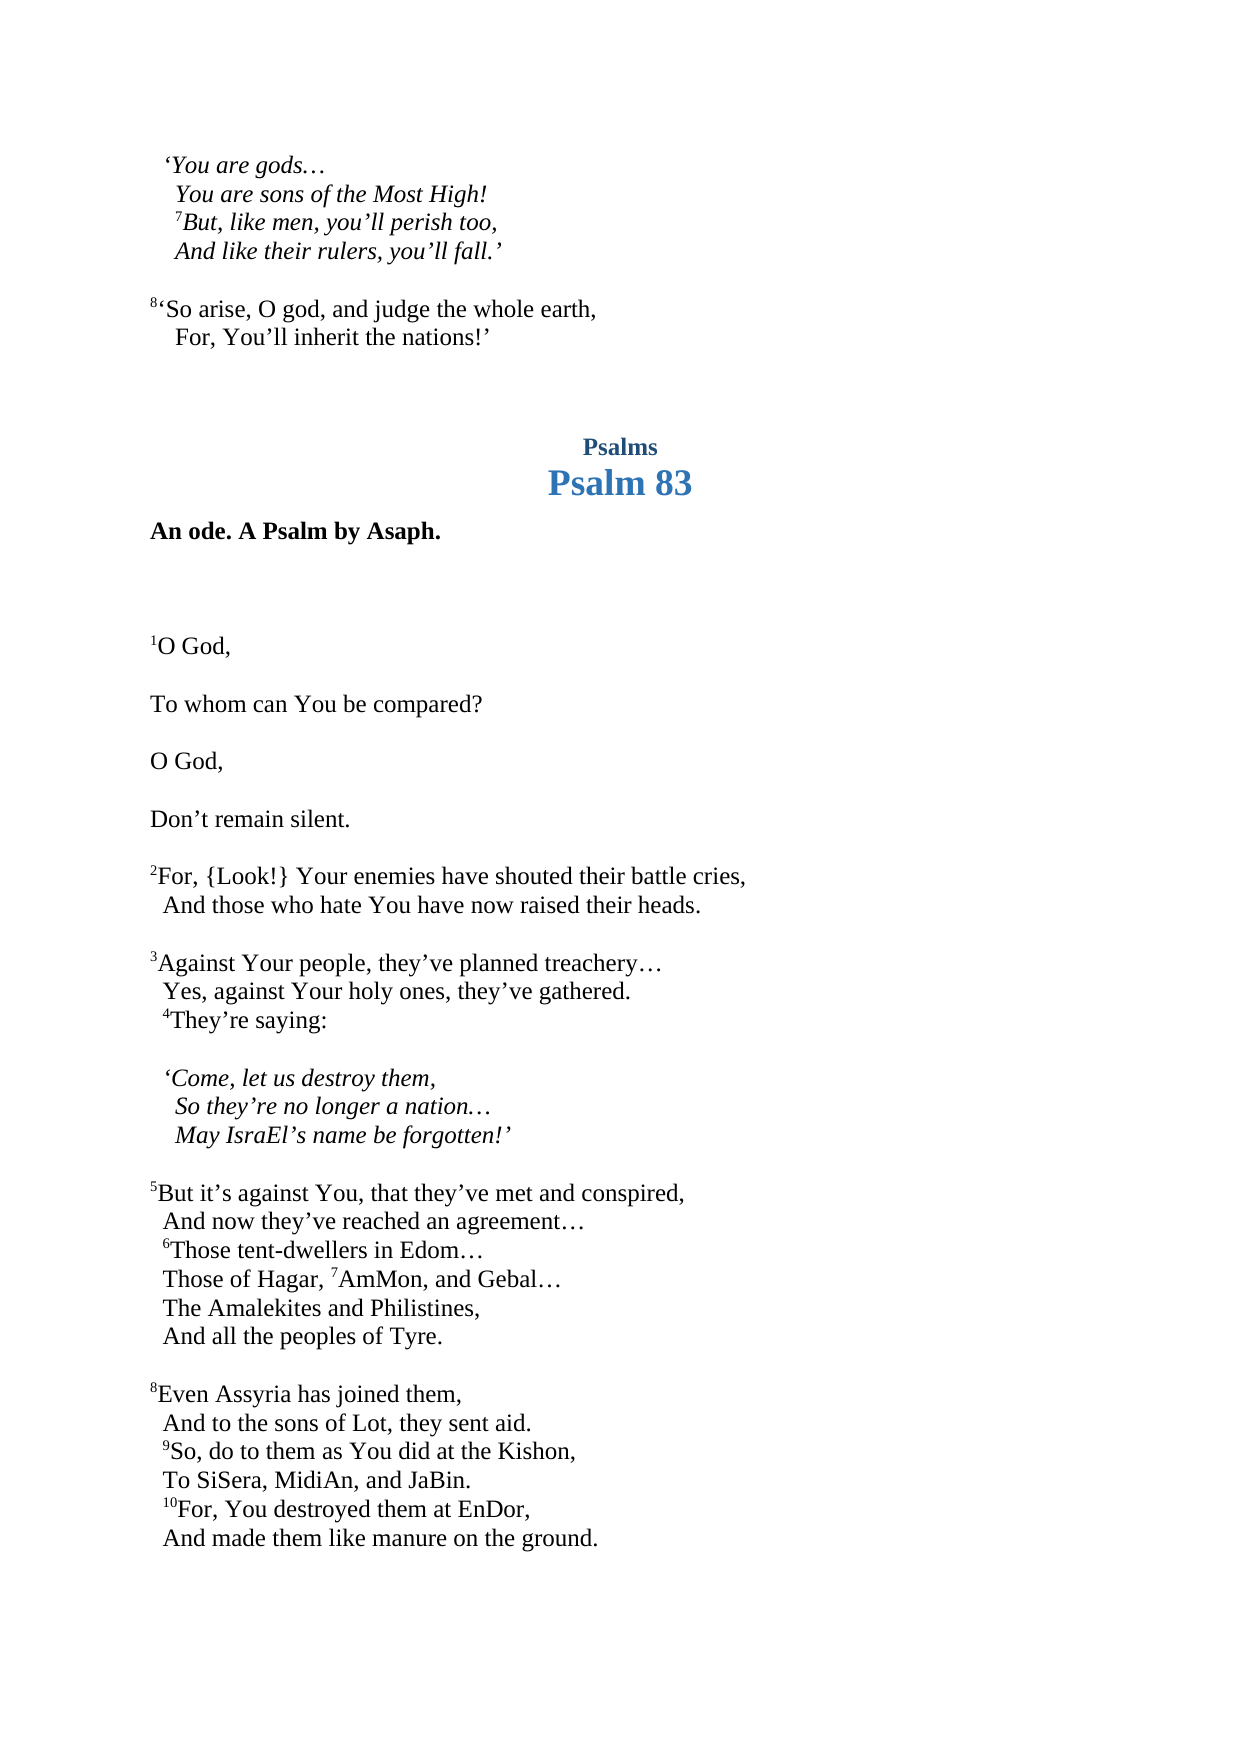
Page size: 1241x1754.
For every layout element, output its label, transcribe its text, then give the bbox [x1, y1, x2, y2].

subtitle Psalms [150, 432, 1090, 461]
subtitle Psalm 83 [150, 461, 1090, 504]
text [150, 150, 1090, 380]
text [150, 516, 1090, 1580]
